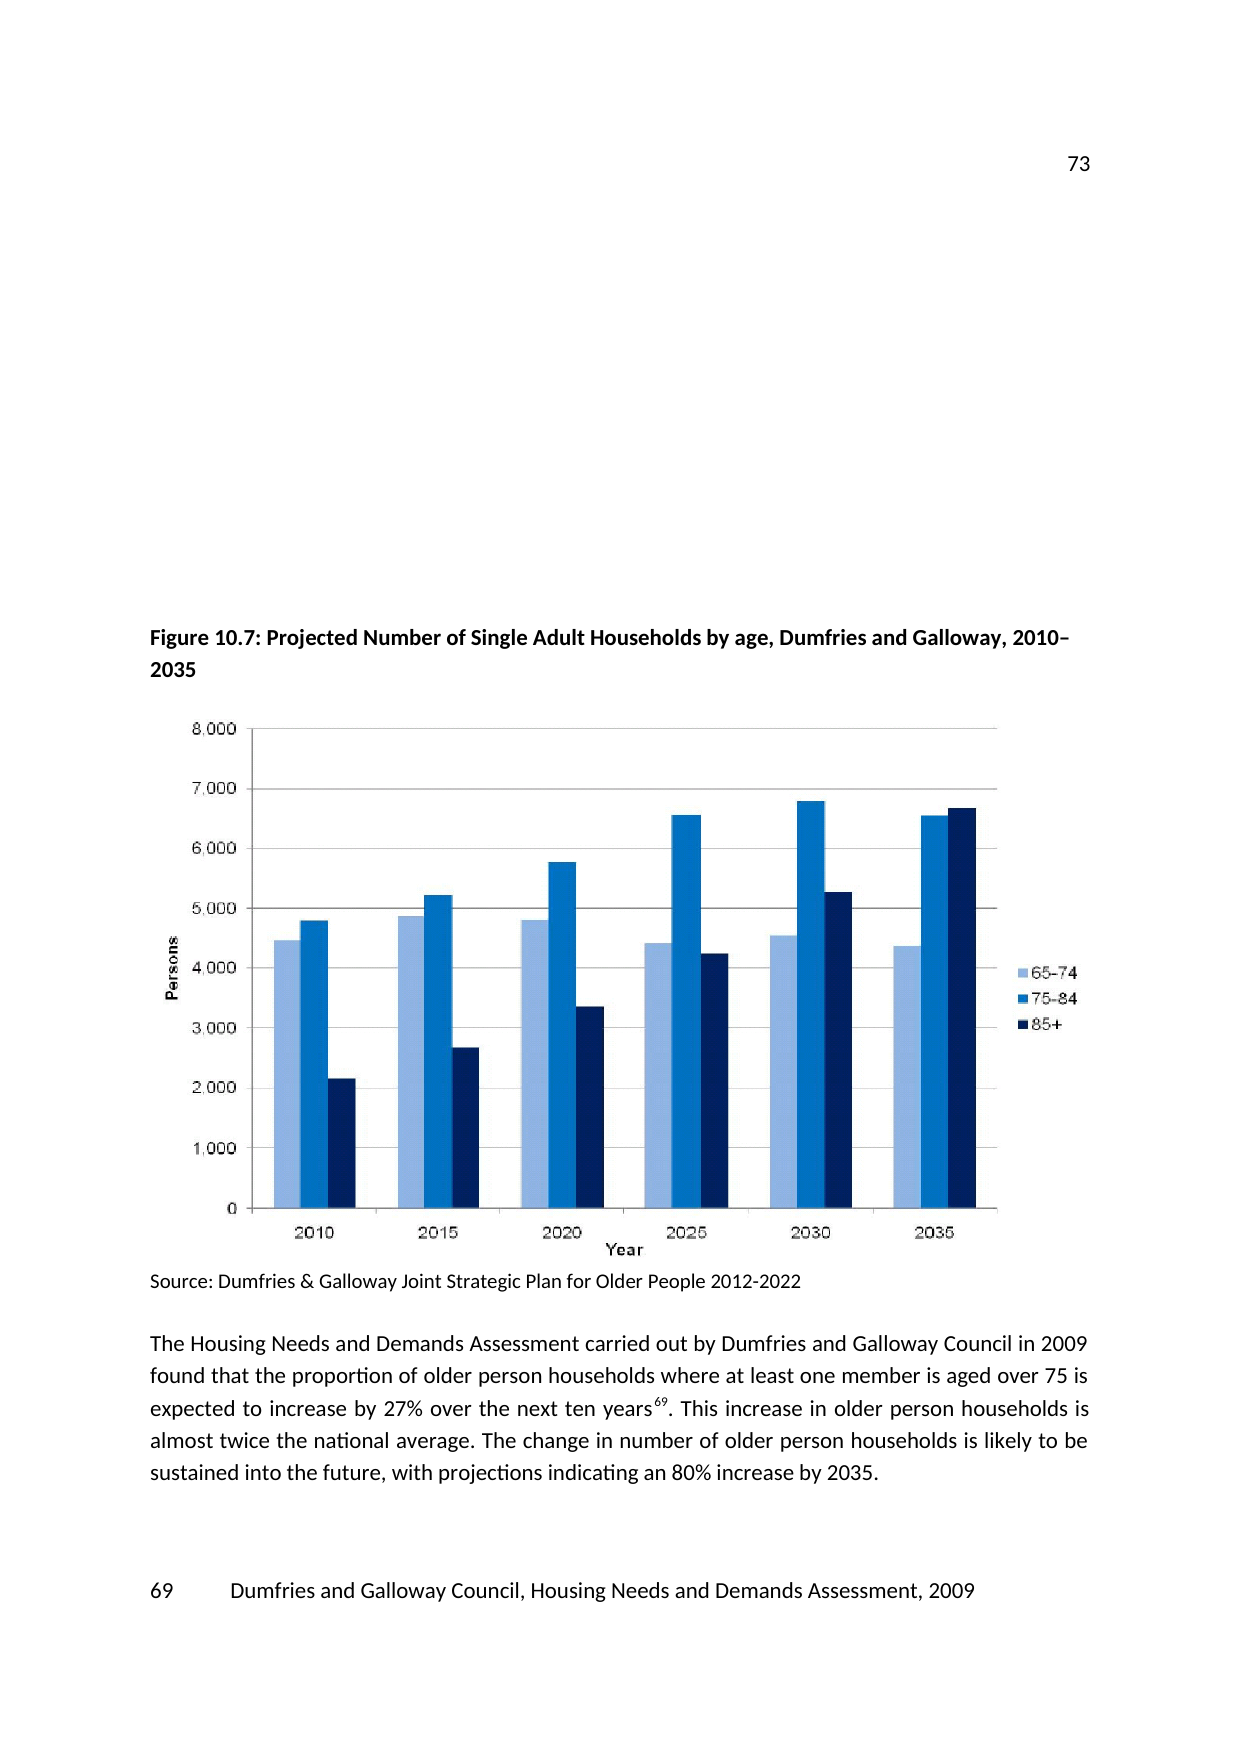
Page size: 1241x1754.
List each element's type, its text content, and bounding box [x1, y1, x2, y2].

text Source: Dumfries & Galloway Joint Strategic Plan for Older People 2012-2022 [150, 1268, 1090, 1293]
text Figure 10.7: Projected Number of Single Adult Households by age, Dumfries and Galloway, 2010–2035 [150, 623, 1090, 683]
picture [150, 719, 1094, 1264]
text The Housing Needs and Demands Assessment carried out by Dumfries and Galloway Council in 2009 found that the proportion of older person households where at least one member is aged over 75 is expected to increase by 27% over the next ten years. This increase in older person households is almost twice the national average. The change in number of older person households is likely to be sustained into the future, with projections indicating an 80% increase by 2035. [150, 1329, 1090, 1486]
